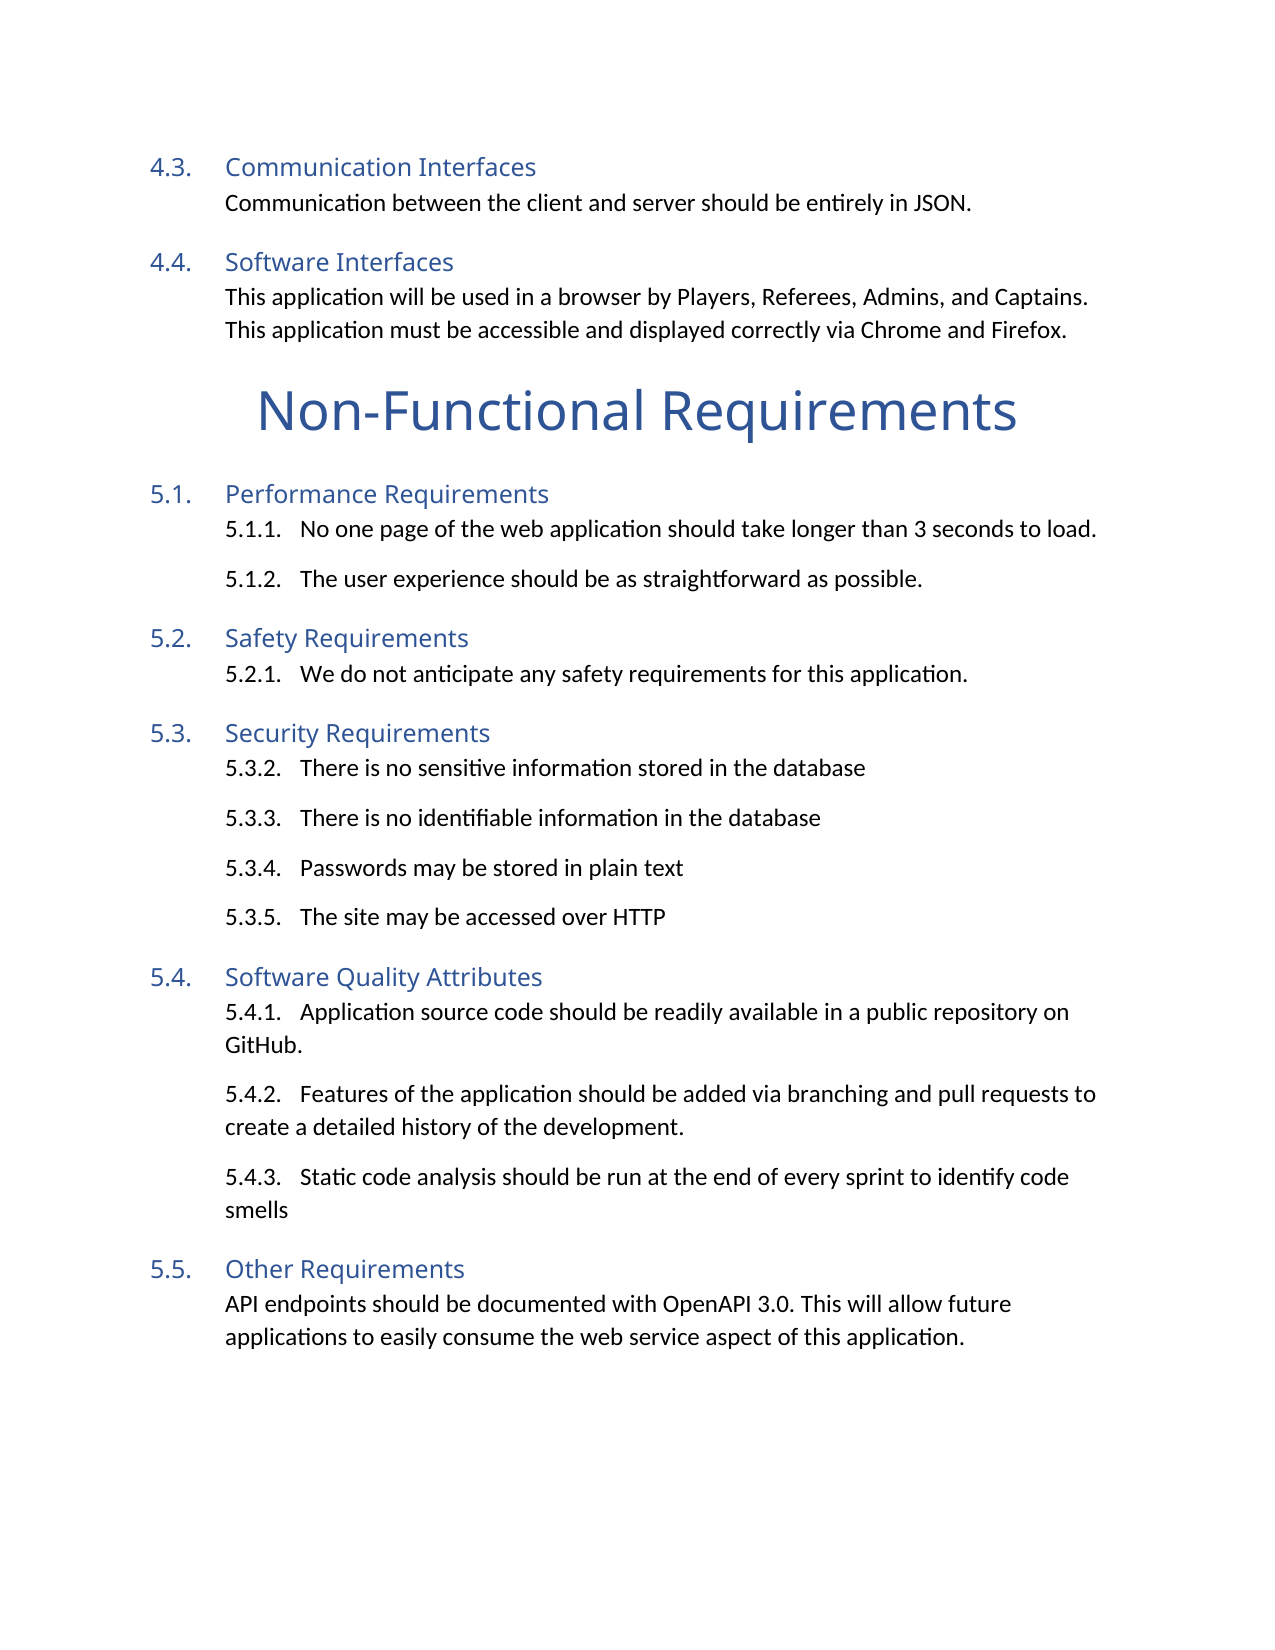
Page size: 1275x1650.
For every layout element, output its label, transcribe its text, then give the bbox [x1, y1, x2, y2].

subtitle 4.3. Communication Interfaces [150, 150, 1125, 184]
subtitle 5.5. Other Requirements [150, 1252, 1125, 1286]
subtitle 5.1. Performance Requirements [150, 477, 1125, 511]
subtitle Non-Functional Requirements [150, 372, 1125, 446]
text 5.3.5. The site may be accessed over HTTP [225, 901, 1125, 932]
subtitle 4.4. Software Interfaces [150, 245, 1125, 279]
text 5.1.1. No one page of the web application should take longer than 3 seconds to load. [225, 514, 1125, 544]
text This application will be used in a browser by Players, Referees, Admins, and Captains. This application must be accessible and displayed correctly via Chrome and Firefox. [225, 281, 1125, 345]
text 5.2.1. We do not anticipate any safety requirements for this application. [150, 658, 1125, 688]
text 5.4.2. Features of the application should be added via branching and pull requests to create a detailed history of the development. [225, 1078, 1125, 1142]
text 5.1.2. The user experience should be as straightforward as possible. [225, 563, 1125, 594]
text API endpoints should be documented with OpenAPI 3.0. This will allow future applications to easily consume the web service aspect of this application. [225, 1289, 1125, 1352]
text 5.3.4. Passwords may be stored in plain text [225, 852, 1125, 882]
text 5.3.2. There is no sensitive information stored in the database [225, 753, 1125, 783]
subtitle 5.3. Security Requirements [150, 716, 1125, 750]
subtitle 5.2. Safety Requirements [150, 621, 1125, 655]
text Communication between the client and server should be entirely in JSON. [150, 187, 1125, 217]
subtitle 5.4. Software Quality Attributes [150, 959, 1125, 993]
text 5.4.1. Application source code should be readily available in a public repository on GitHub. [225, 996, 1125, 1059]
text 5.3.3. There is no identifiable information in the database [225, 802, 1125, 833]
text 5.4.3. Static code analysis should be run at the end of every sprint to identify code smells [225, 1161, 1125, 1224]
